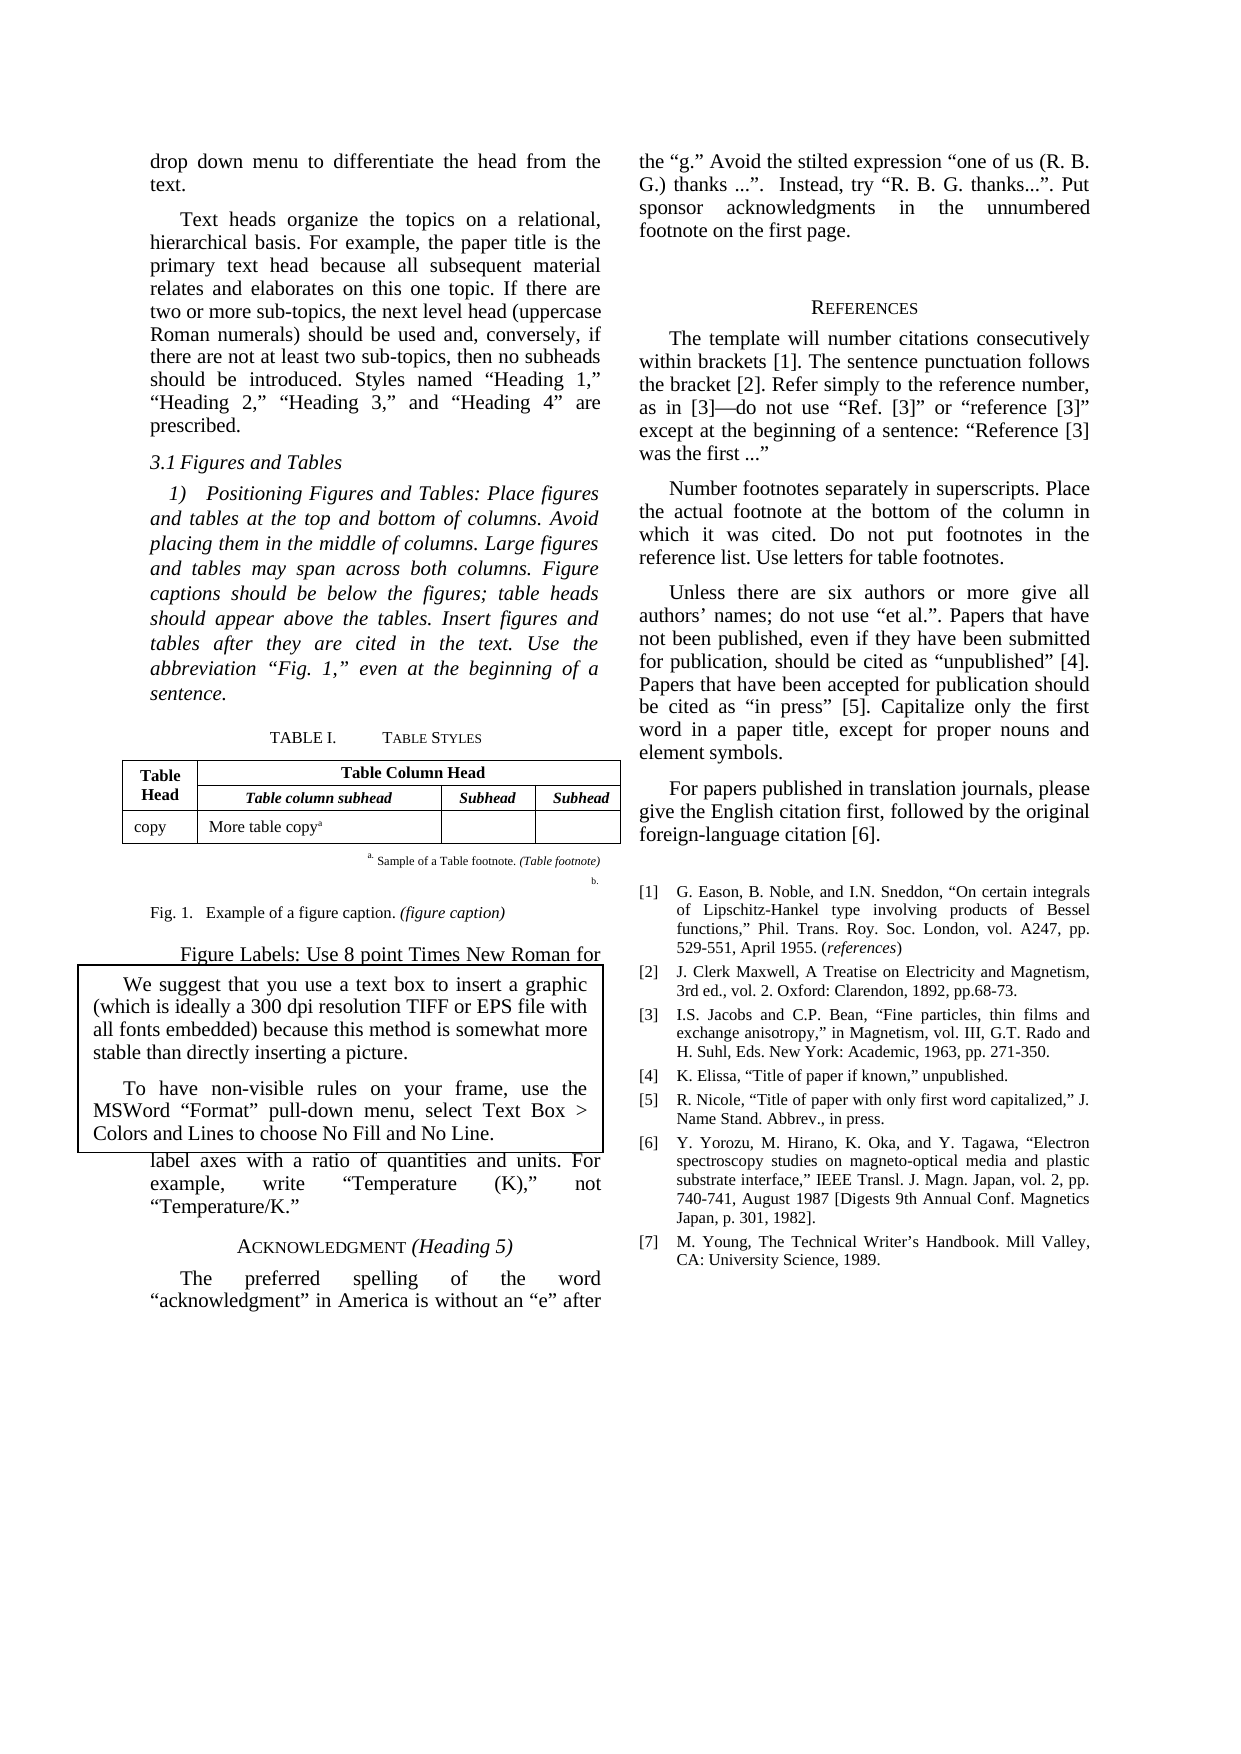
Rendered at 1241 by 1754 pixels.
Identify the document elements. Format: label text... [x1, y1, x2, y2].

text R. Nicole, “Title of paper with only first word capitalized,” J. Name Stand. Abbrev., in press. [639, 1090, 1090, 1128]
subtitle References [639, 295, 1090, 319]
text G. Eason, B. Noble, and I.N. Sneddon, “On certain integrals of Lipschitz-Hankel type involving products of Bessel functions,” Phil. Trans. Roy. Soc. London, vol. A247, pp. 529-551, April 1955. (references) [639, 882, 1090, 957]
subtitle Positioning Figures and Tables: Place figures and tables at the top and bottom of columns. Avoid placing them in the middle of columns. Large figures and tables may span across both columns. Figure captions should be below the figures; table heads should appear above the tables. Insert figures and tables after they are cited in the text. Use the abbreviation “Fig. 1,” even at the beginning of a sentence. [150, 480, 601, 705]
text Number footnotes separately in superscripts. Place the actual footnote at the bottom of the column in which it was cited. Do not put footnotes in the reference list. Use letters for table footnotes. [639, 477, 1090, 569]
text Sample of a Table footnote. (Table footnote) [150, 850, 601, 869]
table_header Table Head [123, 761, 197, 810]
text Example of a figure caption. (figure caption) [150, 903, 601, 922]
table_cell copy [123, 811, 197, 843]
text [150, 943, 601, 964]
text K. Elissa, “Title of paper if known,” unpublished. [639, 1066, 1090, 1085]
text J. Clerk Maxwell, A Treatise on Electricity and Magnetism, 3rd ed., vol. 2. Oxford: Clarendon, 1892, pp.68-73. [639, 962, 1090, 1000]
table_cell More table copya [198, 811, 441, 843]
table_cell Table column subhead [198, 786, 441, 810]
table_cell [536, 811, 620, 843]
text Table Styles [150, 730, 601, 747]
subtitle Figures and Tables [150, 450, 601, 474]
text The template will number citations consecutively within brackets [1]. The sentence punctuation follows the bracket [2]. Refer simply to the reference number, as in [3]—do not use “Ref. [3]” or “reference [3]” except at the beginning of a sentence: “Reference [3] was the first ...” [639, 327, 1090, 464]
table_header Table Column Head [198, 761, 620, 785]
table_cell [442, 811, 535, 843]
table_cell Subhead [536, 786, 620, 810]
text M. Young, The Technical Writer’s Handbook. Mill Valley, CA: University Science, 1989. [639, 1232, 1090, 1269]
text The preferred spelling of the word “acknowledgment” in America is without an “e” after the “g.” Avoid the stilted expression “one of us (R. B. G.) thanks ...”. Instead, try “R. B. G. thanks...”. Put sponsor acknowledgments in the unnumbered footnote on the first page. [639, 150, 1090, 242]
subtitle Acknowledgment (Heading 5) [150, 1234, 601, 1258]
text I.S. Jacobs and C.P. Bean, “Fine particles, thin films and exchange anisotropy,” in Magnetism, vol. III, G.T. Rado and H. Suhl, Eds. New York: Academic, 1963, pp. 271-350. [639, 1005, 1090, 1061]
text The preferred spelling of the word “acknowledgment” in America is without an “e” after the “g.” Avoid the stilted expression “one of us (R. B. G.) thanks ...”. Instead, try “R. B. G. thanks...”. Put sponsor acknowledgments in the unnumbered footnote on the first page. [150, 1267, 601, 1312]
text Unless there are six authors or more give all authors’ names; do not use “et al.”. Papers that have not been published, even if they have been submitted for publication, should be cited as “unpublished” [4]. Papers that have been accepted for publication should be cited as “in press” [5]. Capitalize only the first word in a paper title, except for proper nouns and element symbols. [639, 581, 1090, 764]
text Y. Yorozu, M. Hirano, K. Oka, and Y. Tagawa, “Electron spectroscopy studies on magneto-optical media and plastic substrate interface,” IEEE Transl. J. Magn. Japan, vol. 2, pp. 740-741, August 1987 [Digests 9th Annual Conf. Magnetics Japan, p. 301, 1982]. [639, 1133, 1090, 1227]
text For papers published in translation journals, please give the English citation first, followed by the original foreign-language citation [6]. [639, 777, 1090, 846]
table_cell Subhead [442, 786, 535, 810]
